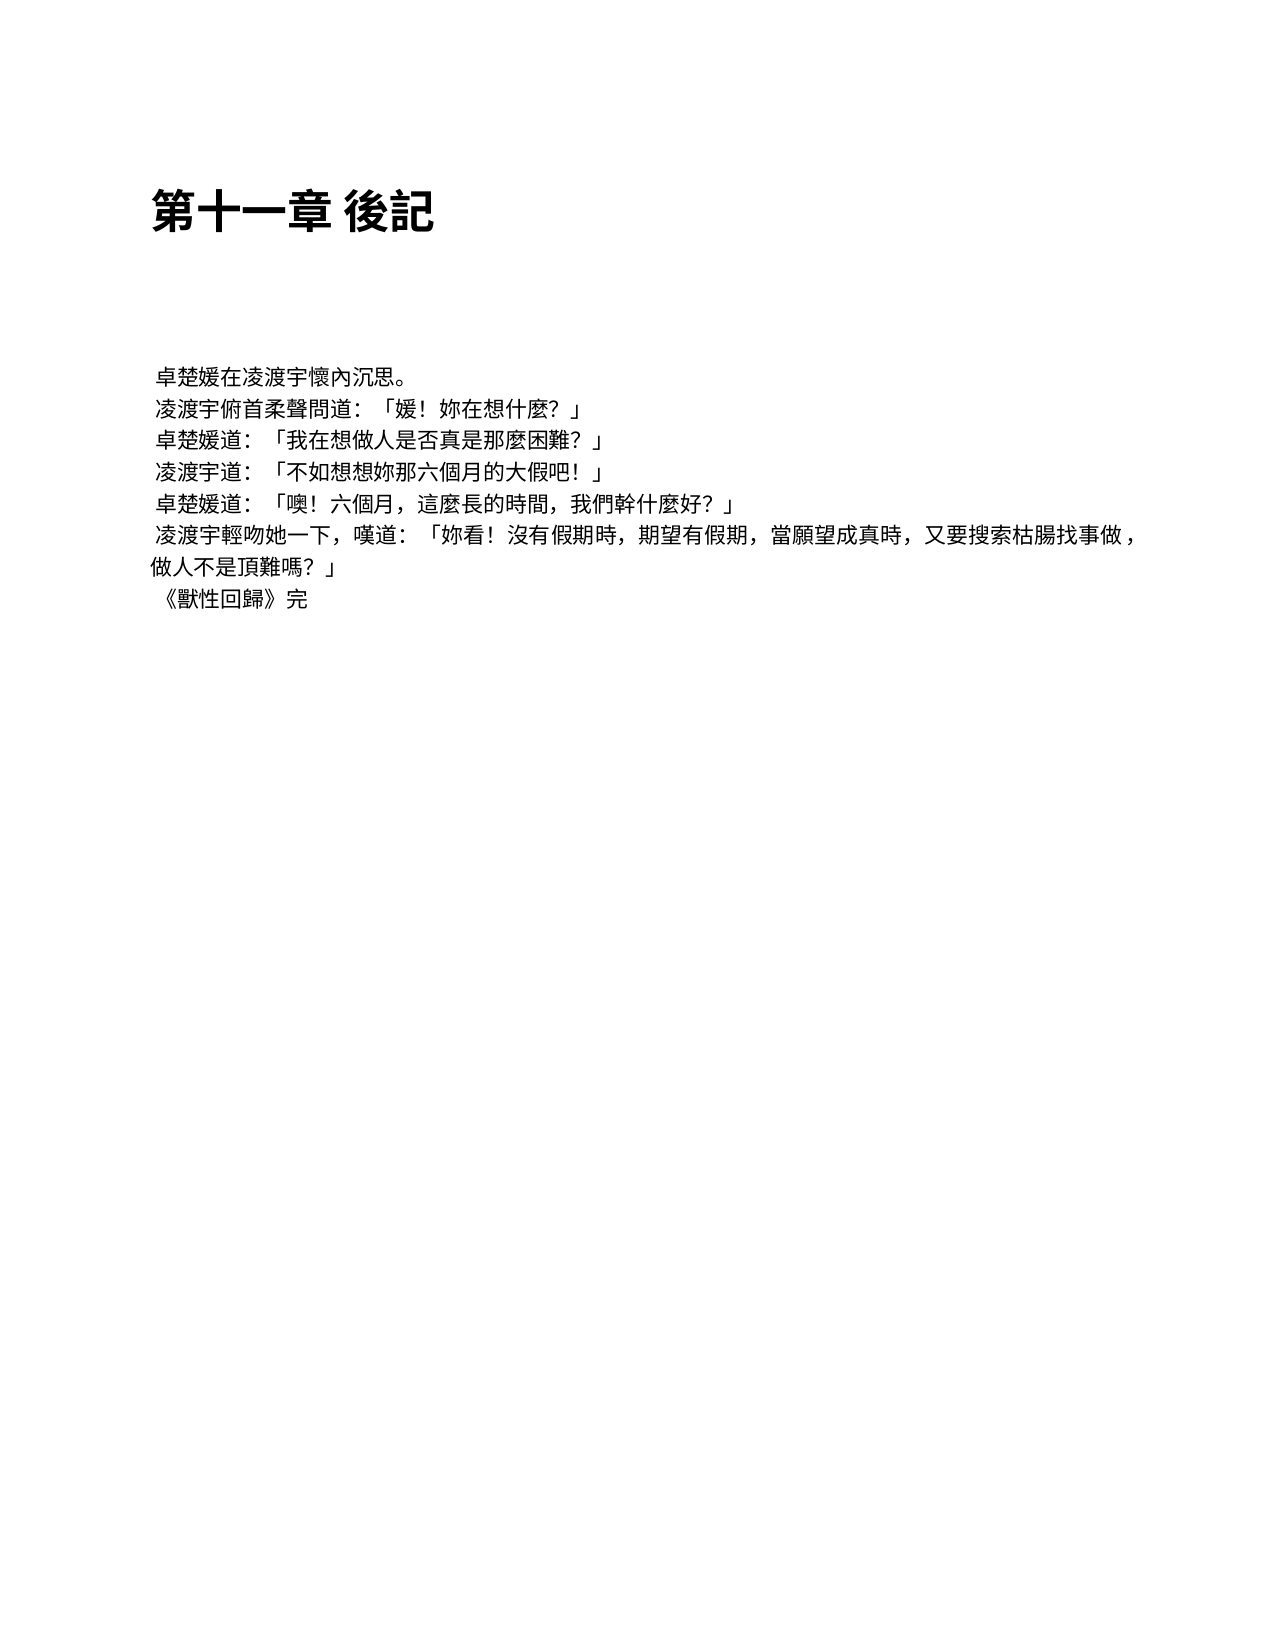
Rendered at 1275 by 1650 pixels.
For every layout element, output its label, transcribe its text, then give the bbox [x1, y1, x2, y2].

text 《獸性回歸》完 [150, 582, 1125, 613]
text 卓楚媛道：「我在想做人是否真是那麼困難？」 [150, 423, 1125, 455]
text 卓楚媛在凌渡宇懷內沉思。 [150, 360, 1125, 392]
text 凌渡宇道：「不如想想妳那六個月的大假吧！」 [150, 455, 1125, 487]
text 卓楚媛道：「噢！六個月，這麼長的時間，我們幹什麼好？」 [150, 487, 1125, 518]
text 凌渡宇輕吻她一下，嘆道：「妳看！沒有假期時，期望有假期，當願望成真時，又要搜索枯腸找事做，做人不是頂難嗎？」 [150, 518, 1125, 582]
subtitle 第十一章 後記 [150, 175, 1125, 241]
text 凌渡宇俯首柔聲問道：「媛！妳在想什麼？」 [150, 392, 1125, 423]
